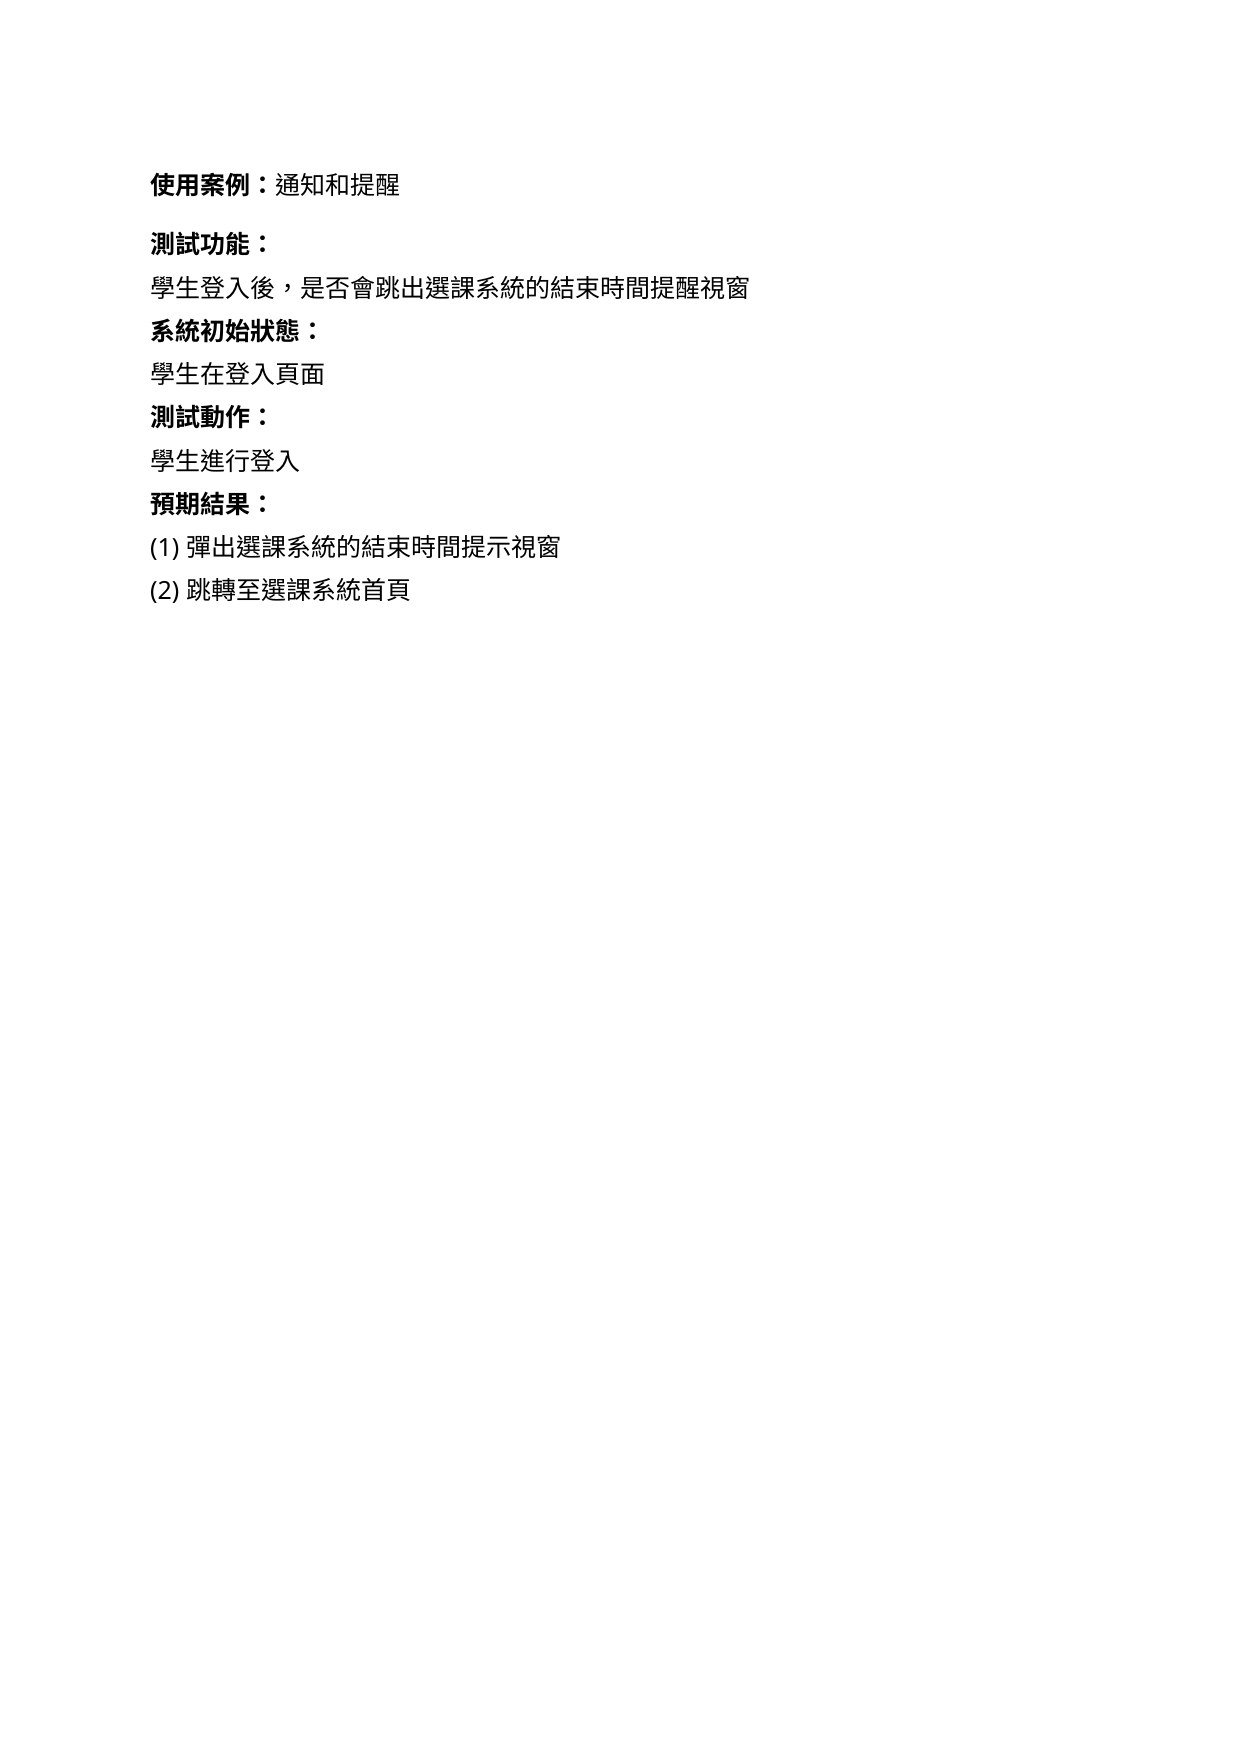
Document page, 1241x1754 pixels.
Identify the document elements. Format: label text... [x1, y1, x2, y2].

text 使用案例：通知和提醒 [150, 164, 1090, 202]
text 學生進行登入 [150, 441, 1090, 478]
text 預期結果： [150, 484, 1090, 521]
text (2) 跳轉至選課系統首頁 [150, 570, 1090, 608]
text 系統初始狀態： [150, 311, 1090, 348]
text 學生登入後，是否會跳出選課系統的結束時間提醒視窗 [150, 268, 1090, 305]
text 測試功能： [150, 224, 1090, 262]
text 測試動作： [150, 397, 1090, 435]
text (1) 彈出選課系統的結束時間提示視窗 [150, 527, 1090, 564]
text 學生在登入頁面 [150, 354, 1090, 392]
